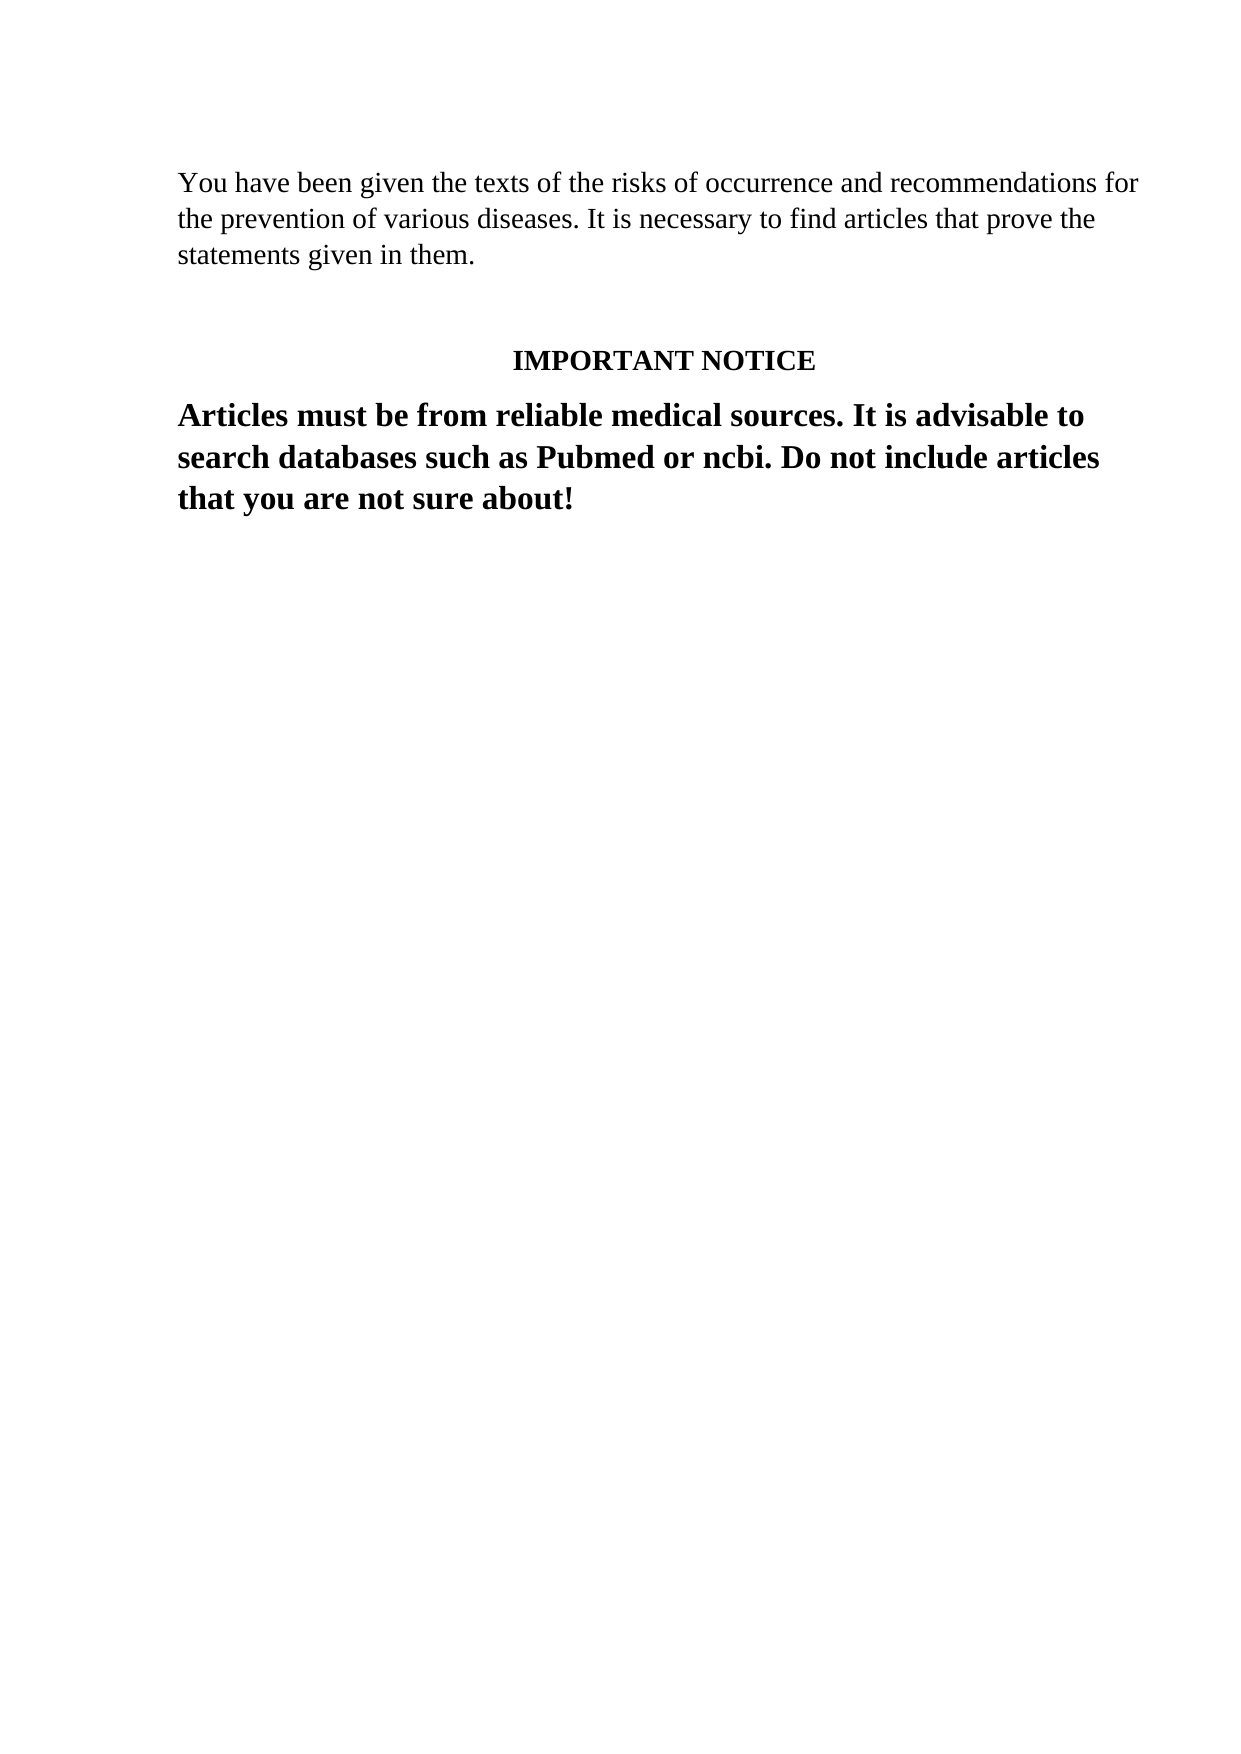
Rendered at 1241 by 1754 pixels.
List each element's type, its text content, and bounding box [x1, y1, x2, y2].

text Articles must be from reliable medical sources. It is advisable to search databases such as Pubmed or ncbi. Do not include articles that you are not sure about! [177, 396, 1152, 517]
text IMPORTANT NOTICE [177, 343, 1152, 376]
text You have been given the texts of the risks of occurrence and recommendations for the prevention of various diseases. It is necessary to find articles that prove the statements given in them. [177, 165, 1152, 271]
